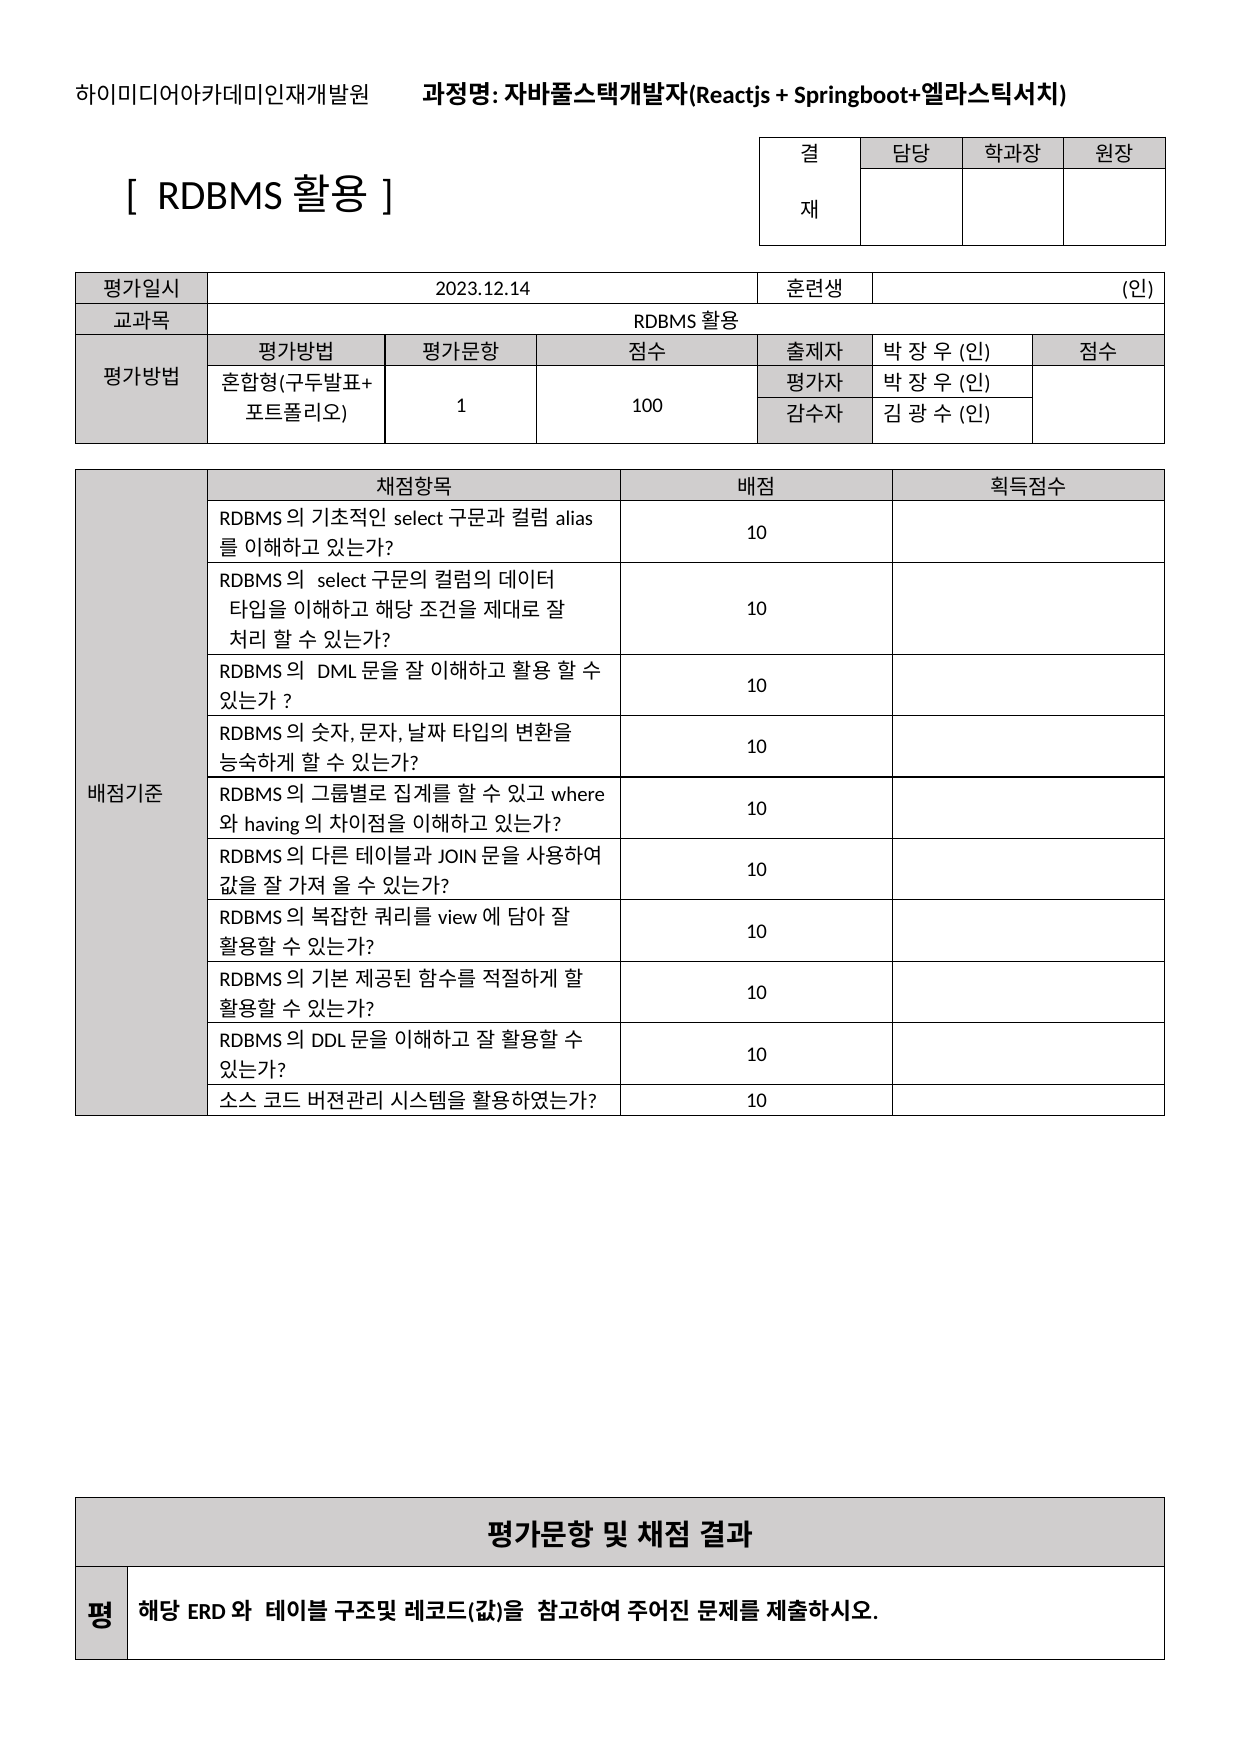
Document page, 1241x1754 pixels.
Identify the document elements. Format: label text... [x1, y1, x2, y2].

table_cell RDBMS의 숫자, 문자, 날짜 타입의 변환을 능숙하게 할 수 있는가? [208, 716, 620, 776]
table_cell RDBMS 활용 [208, 304, 1164, 334]
table_cell 박 장 우 (인) [873, 366, 1032, 397]
table_cell RDBMS의 기초적인 select 구문과 컬럼 alias 를 이해하고 있는가? [208, 501, 620, 562]
table_cell 박 장 우 (인) [873, 335, 1032, 365]
table_cell 10 [621, 1023, 892, 1084]
table_cell 평가문항 [386, 335, 536, 365]
table_cell 점수 [537, 335, 757, 365]
table_cell 소스 코드 버젼관리 시스템을 활용하였는가? [208, 1085, 620, 1115]
table_header 배점 [621, 470, 892, 500]
table_cell 10 [621, 778, 892, 838]
table_header 훈련생 [758, 273, 872, 303]
table_cell RDBMS의 기본 제공된 함수를 적절하게 할 활용할 수 있는가? [208, 962, 620, 1022]
table_cell [893, 900, 1164, 961]
table_header 획득점수 [893, 470, 1164, 500]
table_cell [861, 169, 962, 245]
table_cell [128, 1567, 1164, 1659]
table_cell 김 광 수 (인) [873, 398, 1032, 443]
table_cell 10 [621, 716, 892, 776]
table_cell 1 [386, 366, 536, 443]
table_cell 10 [621, 501, 892, 562]
table_cell RDBMS의 그룹별로 집계를 할 수 있고 where 와 having 의 차이점을 이해하고 있는가? [208, 778, 620, 838]
table_cell 교과목 [76, 304, 207, 334]
table_cell 10 [621, 655, 892, 715]
table_cell [893, 1023, 1164, 1084]
table_cell RDBMS의 select 구문의 컬럼의 데이터 타입을 이해하고 해당 조건을 제대로 잘 처리 할 수 있는가? [208, 563, 620, 653]
table_header (인) [873, 273, 1164, 303]
table_cell 출제자 [758, 335, 872, 365]
table_cell 10 [621, 900, 892, 961]
table_cell 평가방법 [208, 335, 384, 365]
table_header 배점기준 [76, 470, 207, 1115]
table_cell [893, 778, 1164, 838]
table_cell [893, 839, 1164, 899]
table_cell 평 가 문 항 [76, 1567, 127, 1659]
table_header 평가일시 [76, 273, 207, 303]
table_header 원장 [1064, 138, 1165, 168]
table_cell 점수 [1033, 335, 1164, 365]
table_cell [963, 169, 1063, 245]
table_cell [893, 563, 1164, 653]
table_cell [1064, 169, 1165, 245]
table_cell 10 [621, 962, 892, 1022]
table_cell [893, 716, 1164, 776]
table_cell 10 [621, 1085, 892, 1115]
table_header 평가문항 및 채점 결과 [76, 1498, 1164, 1566]
table_header 2023.12.14 [208, 273, 757, 303]
table_header 담당 [861, 138, 962, 168]
table_cell RDBMS의 DML 문을 잘 이해하고 활용 할 수 있는가 ? [208, 655, 620, 715]
text 하이미디어아카데미인재개발원 과정명: 자바풀스택개발자(Reactjs + Springboot+엘라스틱서치) [75, 75, 1123, 111]
table_header 결 재 [760, 138, 860, 245]
table_cell [893, 1085, 1164, 1115]
table_header 학과장 [963, 138, 1063, 168]
table_cell RDBMS의 DDL문을 이해하고 잘 활용할 수 있는가? [208, 1023, 620, 1084]
table_cell 감수자 [758, 398, 872, 443]
table_cell RDBMS의 다른 테이블과 JOIN 문을 사용하여 값을 잘 가져 올 수 있는가? [208, 839, 620, 899]
table_cell 혼합형(구두발표+포트폴리오) [208, 366, 384, 443]
table_cell RDBMS의 복잡한 쿼리를 view 에 담아 잘 활용할 수 있는가? [208, 900, 620, 961]
table_cell 평가자 [758, 366, 872, 397]
table_header 채점항목 [208, 470, 620, 500]
table_cell [893, 655, 1164, 715]
table_cell [893, 962, 1164, 1022]
table_cell [1033, 366, 1164, 443]
table_cell 10 [621, 563, 892, 653]
table_cell [893, 501, 1164, 562]
table_cell 평가방법 [76, 335, 207, 443]
table_cell 100 [537, 366, 757, 443]
table_cell 10 [621, 839, 892, 899]
